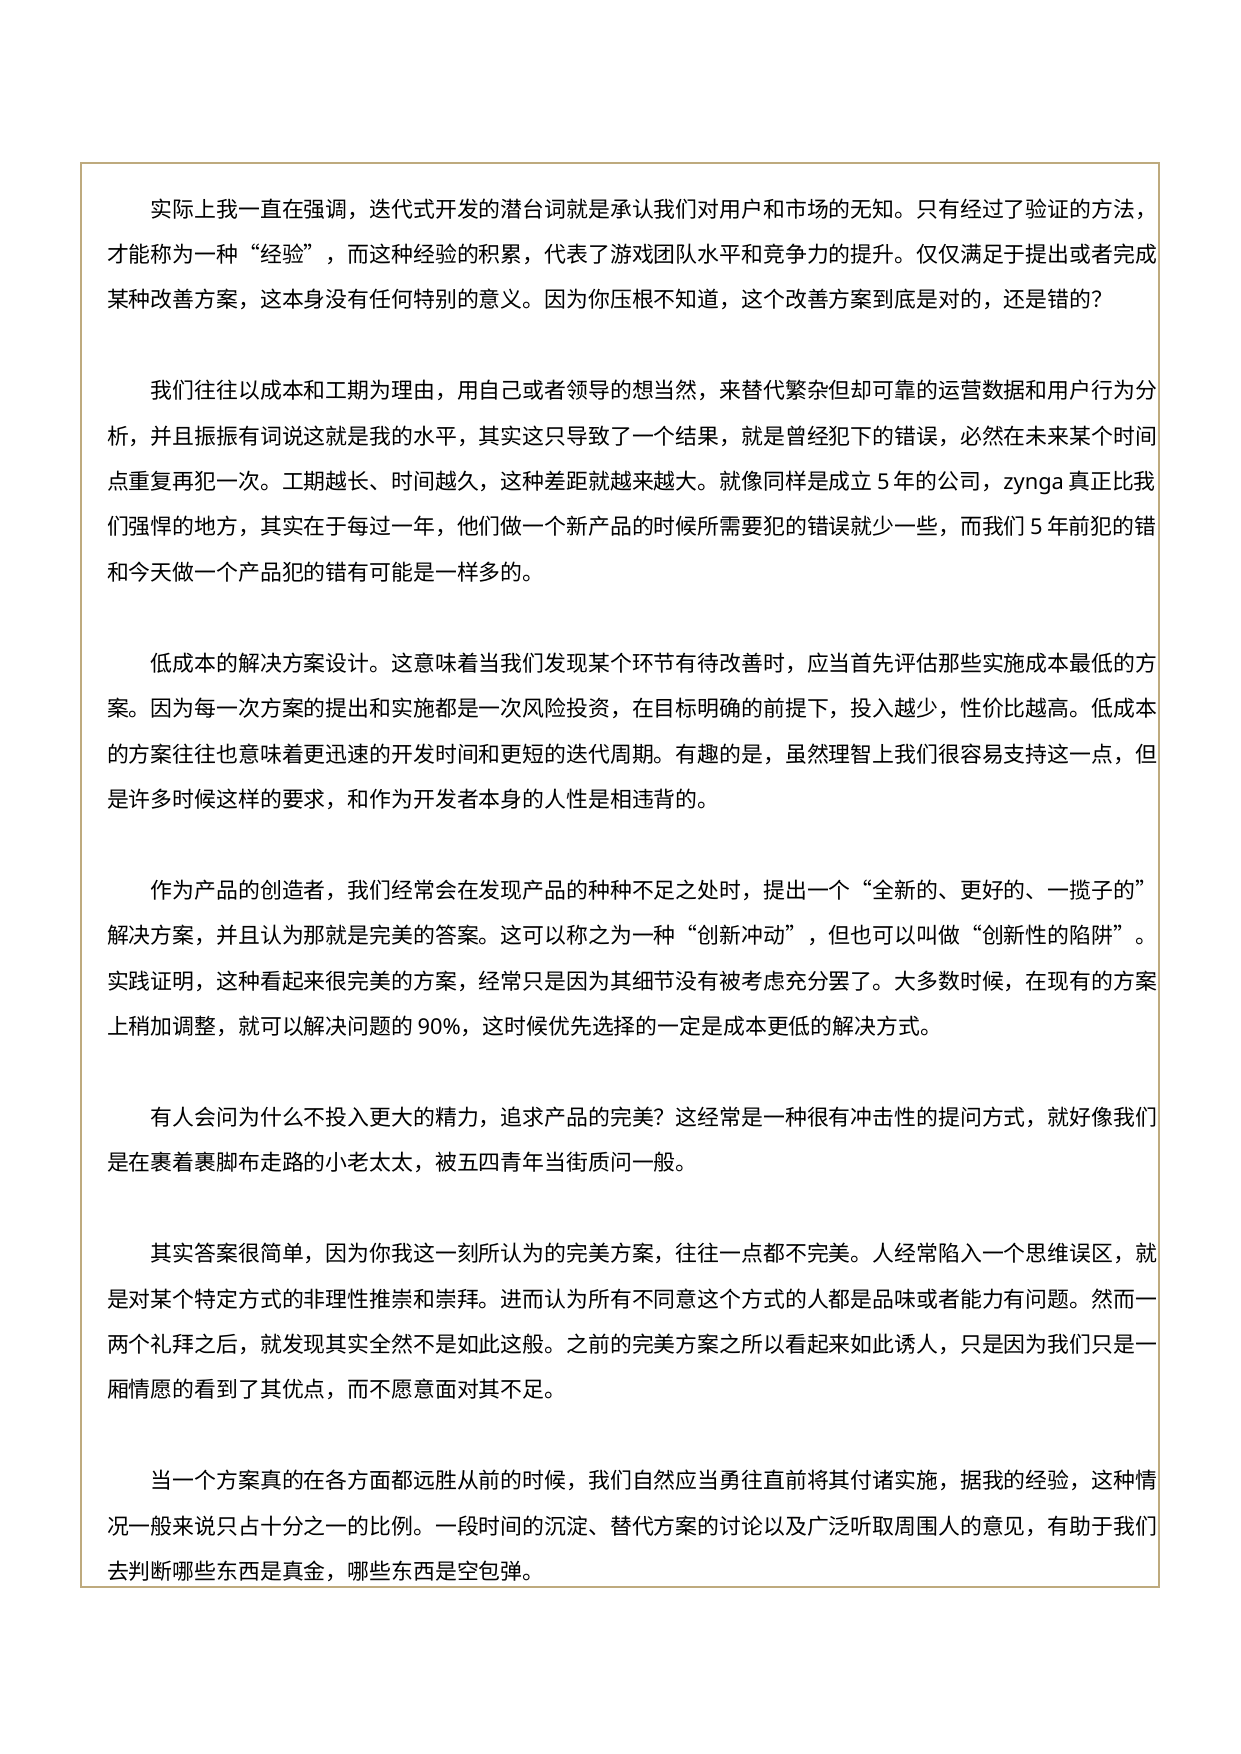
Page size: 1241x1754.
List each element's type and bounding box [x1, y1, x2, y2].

table_cell [82, 164, 1158, 1586]
